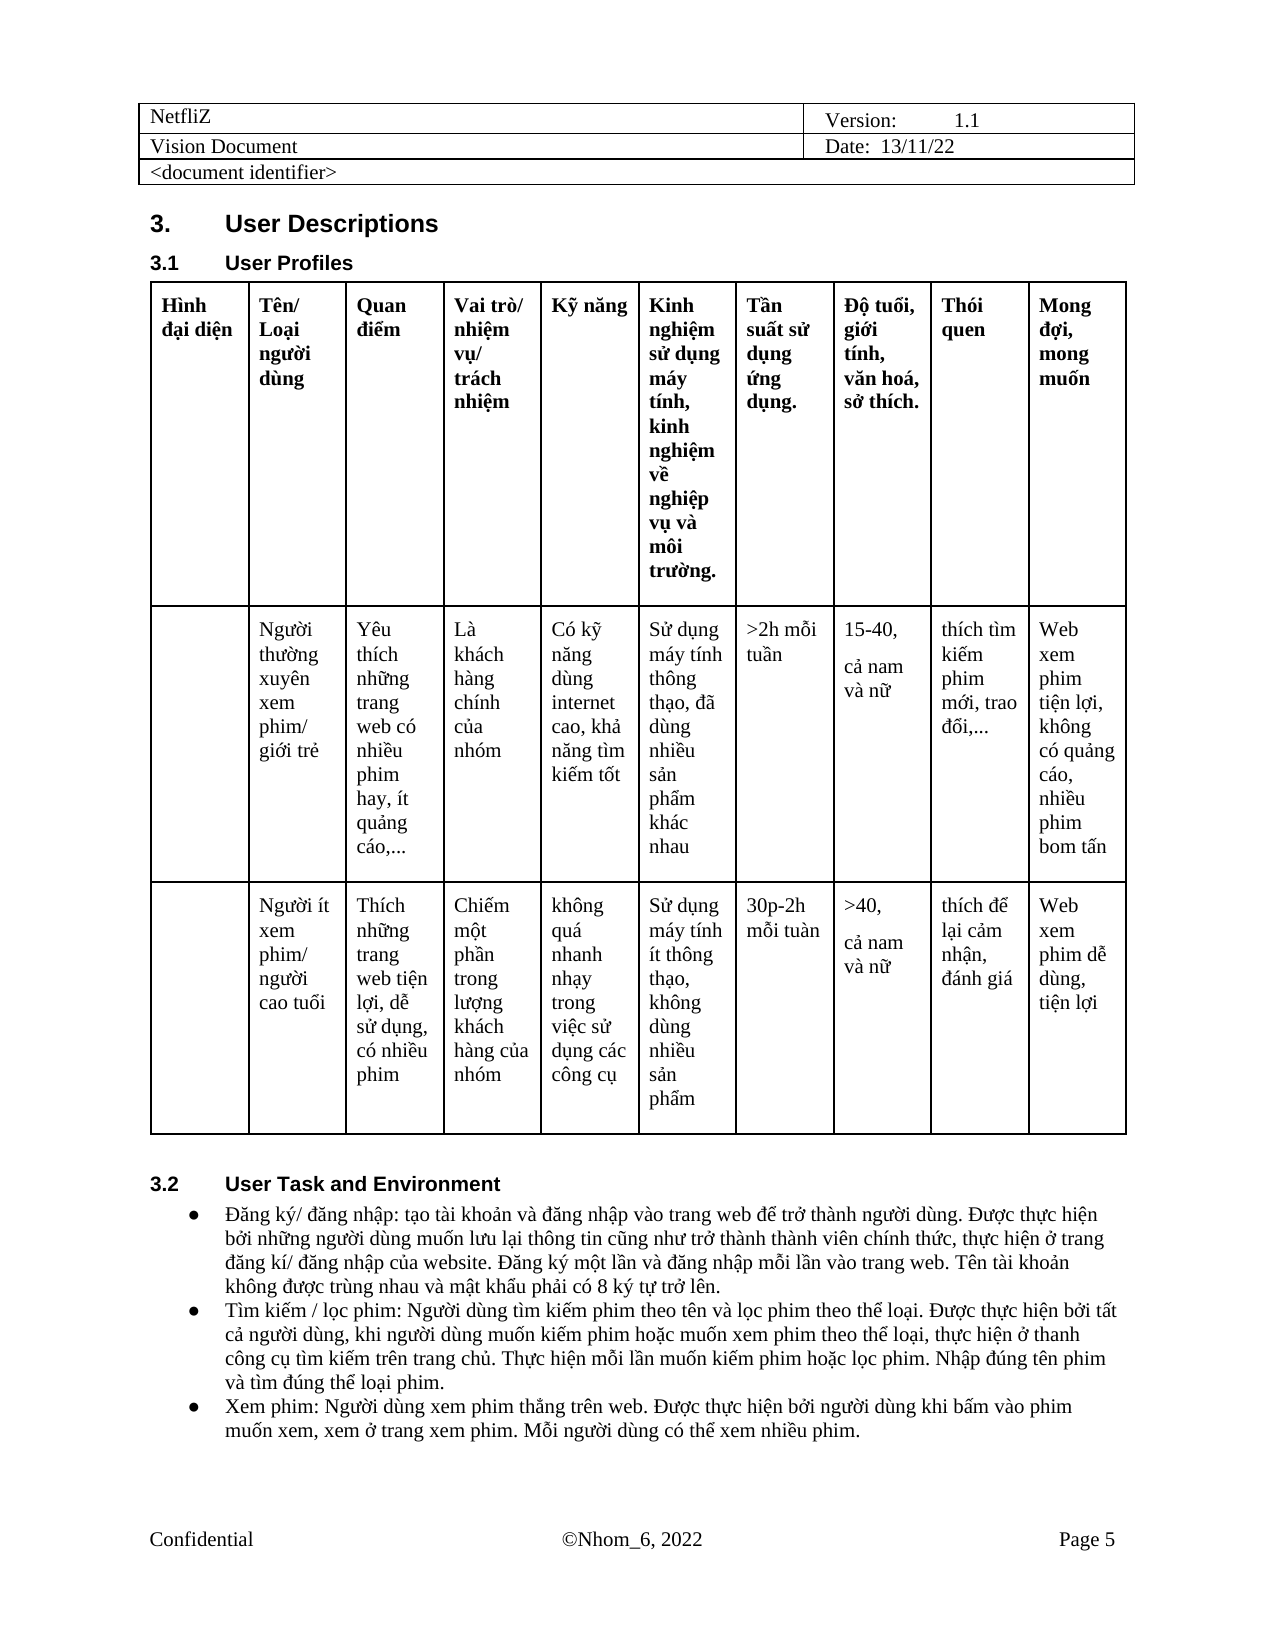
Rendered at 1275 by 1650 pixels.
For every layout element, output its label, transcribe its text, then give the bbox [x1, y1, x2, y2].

table_cell 15-40, cả nam và nữ [835, 607, 930, 881]
table_cell Người ít xem phim/ người cao tuổi [250, 883, 345, 1133]
table_header Độ tuổi, giới tính, văn hoá, sở thích. [835, 283, 930, 605]
table_cell [152, 883, 248, 1133]
table_header Tần suất sử dụng ứng dụng. [737, 283, 833, 605]
table_header Kỹ năng [542, 283, 638, 605]
table_cell [152, 607, 248, 881]
table_cell >2h mỗi tuần [737, 607, 833, 881]
table_cell Chiếm một phần trong lượng khách hàng của nhóm [445, 883, 540, 1133]
table_cell Yêu thích những trang web có nhiều phim hay, ít quảng cáo,... [347, 607, 443, 881]
table_header Tên/ Loại người dùng [250, 283, 345, 605]
table_header Thói quen [932, 283, 1028, 605]
table_cell Sử dụng máy tính thông thạo, đã dùng nhiều sản phẩm khác nhau [640, 607, 735, 881]
table_header Hình đại diện [152, 283, 248, 605]
subtitle User Descriptions [150, 209, 1125, 238]
table_cell 30p-2h mỗi tuàn [737, 883, 833, 1133]
list Tìm kiếm / lọc phim: Người dùng tìm kiếm phim theo tên và lọc phim theo thể loại. Được thực hiện bởi tất cả người dùng, khi người dùng muốn kiếm phim hoặc muốn xem phim theo thể loại, thực hiện ở thanh công cụ tìm kiếm trên trang chủ. Thực hiện mỗi lần muốn kiếm phim hoặc lọc phim. Nhập đúng tên phim và tìm đúng thể loại phim. [187, 1298, 1125, 1394]
table_header Vai trò/ nhiệm vụ/ trách nhiệm [445, 283, 540, 605]
table_header Kinh nghiệm sử dụng máy tính, kinh nghiệm về nghiệp vụ và môi trường. [640, 283, 735, 605]
table_cell Người thường xuyên xem phim/ giới trẻ [250, 607, 345, 881]
table_cell Là khách hàng chính của nhóm [445, 607, 540, 881]
table_cell thích để lại cảm nhận, đánh giá [932, 883, 1028, 1133]
table_cell >40, cả nam và nữ [835, 883, 930, 1133]
table_cell thích tìm kiếm phim mới, trao đổi,... [932, 607, 1028, 881]
subtitle User Task and Environment [150, 1172, 1125, 1196]
list Xem phim: Người dùng xem phim thẳng trên web. Được thực hiện bởi người dùng khi bấm vào phim muốn xem, xem ở trang xem phim. Mỗi người dùng có thể xem nhiều phim. [187, 1394, 1125, 1442]
table_header Quan điểm [347, 283, 443, 605]
table_cell không quá nhanh nhạy trong việc sử dụng các công cụ [542, 883, 638, 1133]
table_header Mong đợi, mong muốn [1030, 283, 1125, 605]
table_cell Sử dụng máy tính ít thông thạo, không dùng nhiều sản phẩm [640, 883, 735, 1133]
table_cell Có kỹ năng dùng internet cao, khả năng tìm kiếm tốt [542, 607, 638, 881]
list Đăng ký/ đăng nhập: tạo tài khoản và đăng nhập vào trang web để trở thành người dùng. Được thực hiện bởi những người dùng muốn lưu lại thông tin cũng như trở thành thành viên chính thức, thực hiện ở trang đăng kí/ đăng nhập của website. Đăng ký một lần và đăng nhập mỗi lần vào trang web. Tên tài khoản không được trùng nhau và mật khẩu phải có 8 ký tự trở lên. [187, 1202, 1125, 1298]
table_cell Web xem phim dễ dùng, tiện lợi [1030, 883, 1125, 1133]
table_cell Thích những trang web tiện lợi, dễ sử dụng, có nhiều phim [347, 883, 443, 1133]
table_cell Web xem phim tiện lợi, không có quảng cáo, nhiều phim bom tấn [1030, 607, 1125, 881]
subtitle User Profiles [150, 251, 1125, 274]
